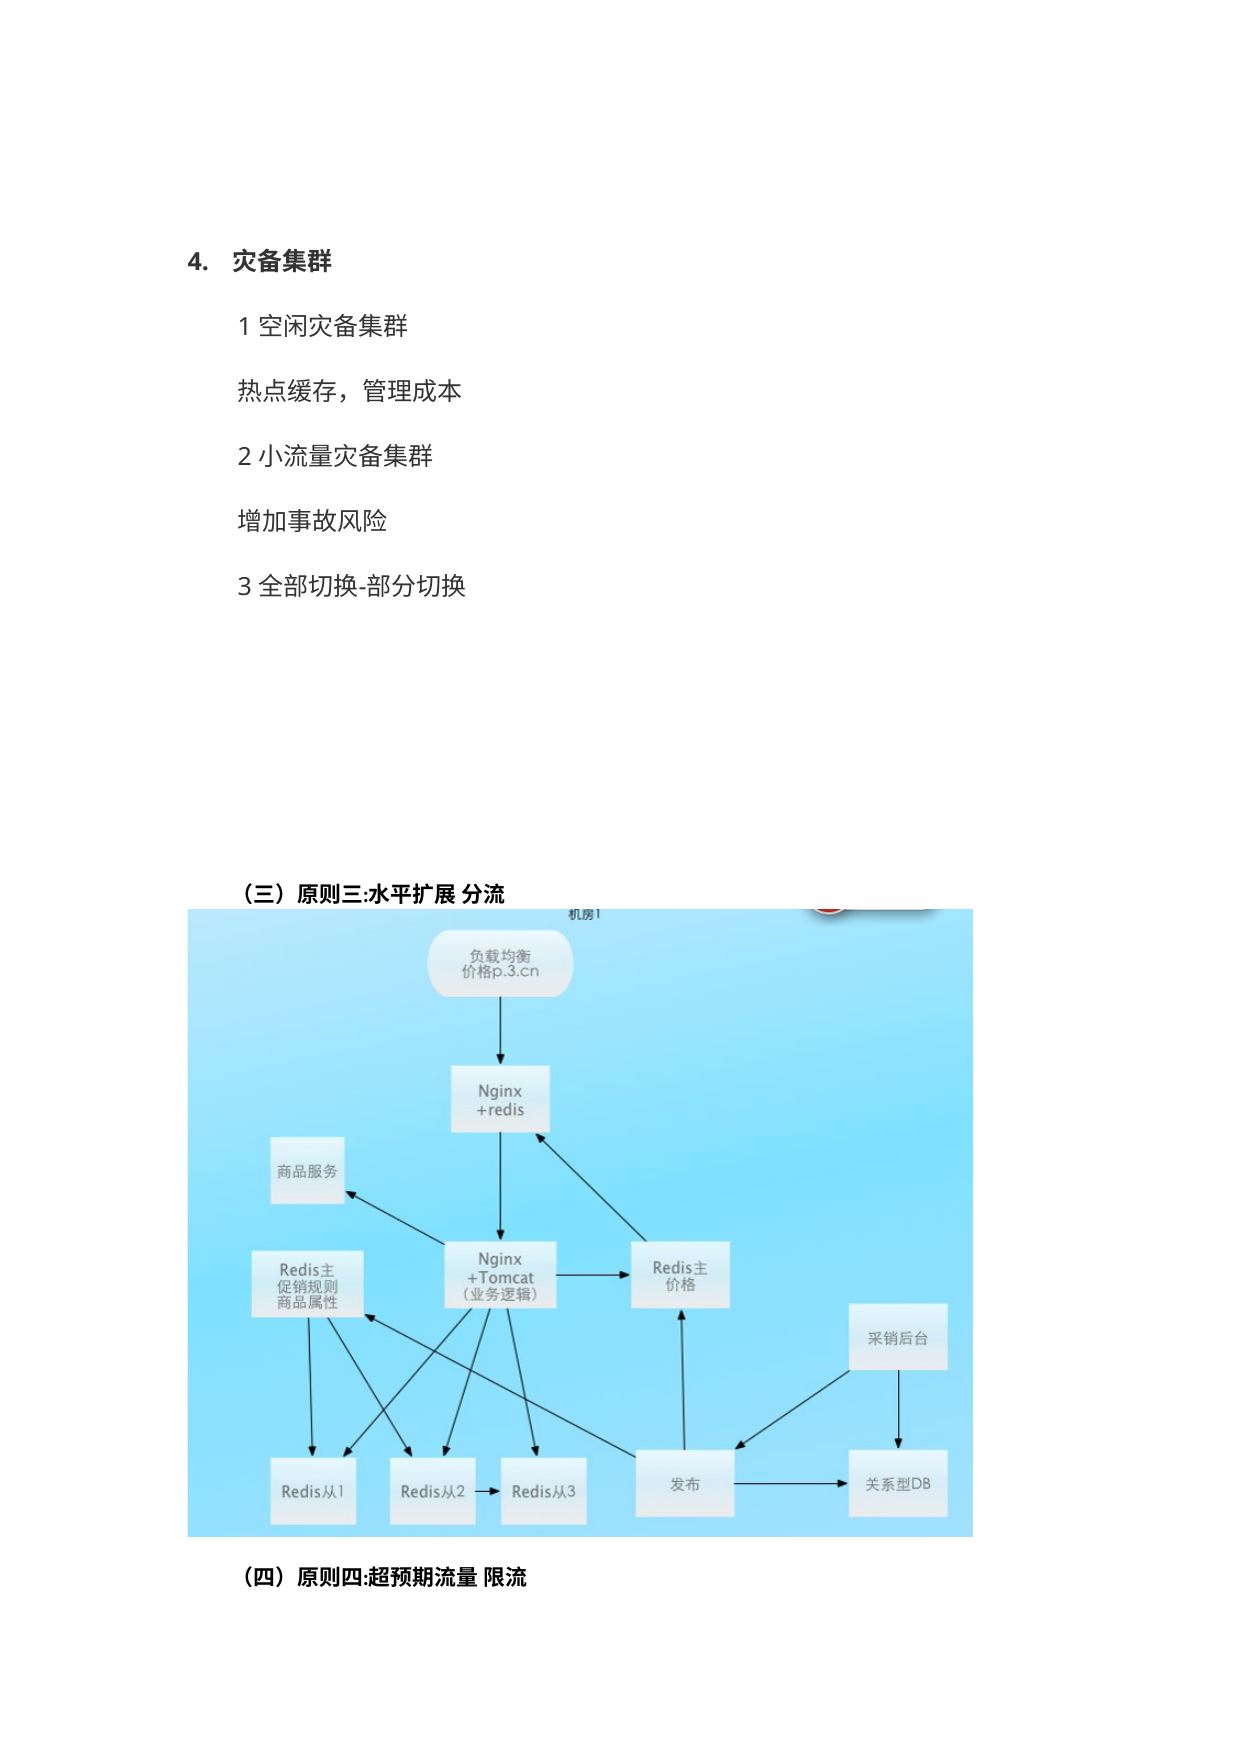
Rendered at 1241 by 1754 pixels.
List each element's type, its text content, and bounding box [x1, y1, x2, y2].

text 热点缓存，管理成本 [187, 357, 1053, 422]
text 1 空闲灾备集群 [187, 292, 1053, 357]
text 增加事故风险 [187, 487, 1053, 552]
list 原则三:水平扩展 分流 [187, 877, 1053, 909]
list 灾备集群 [187, 227, 1053, 292]
picture [187, 909, 973, 1537]
text 3 全部切换-部分切换 [187, 552, 1053, 617]
text 2 小流量灾备集群 [187, 422, 1053, 487]
list 原则四:超预期流量 限流 [187, 1559, 1053, 1592]
